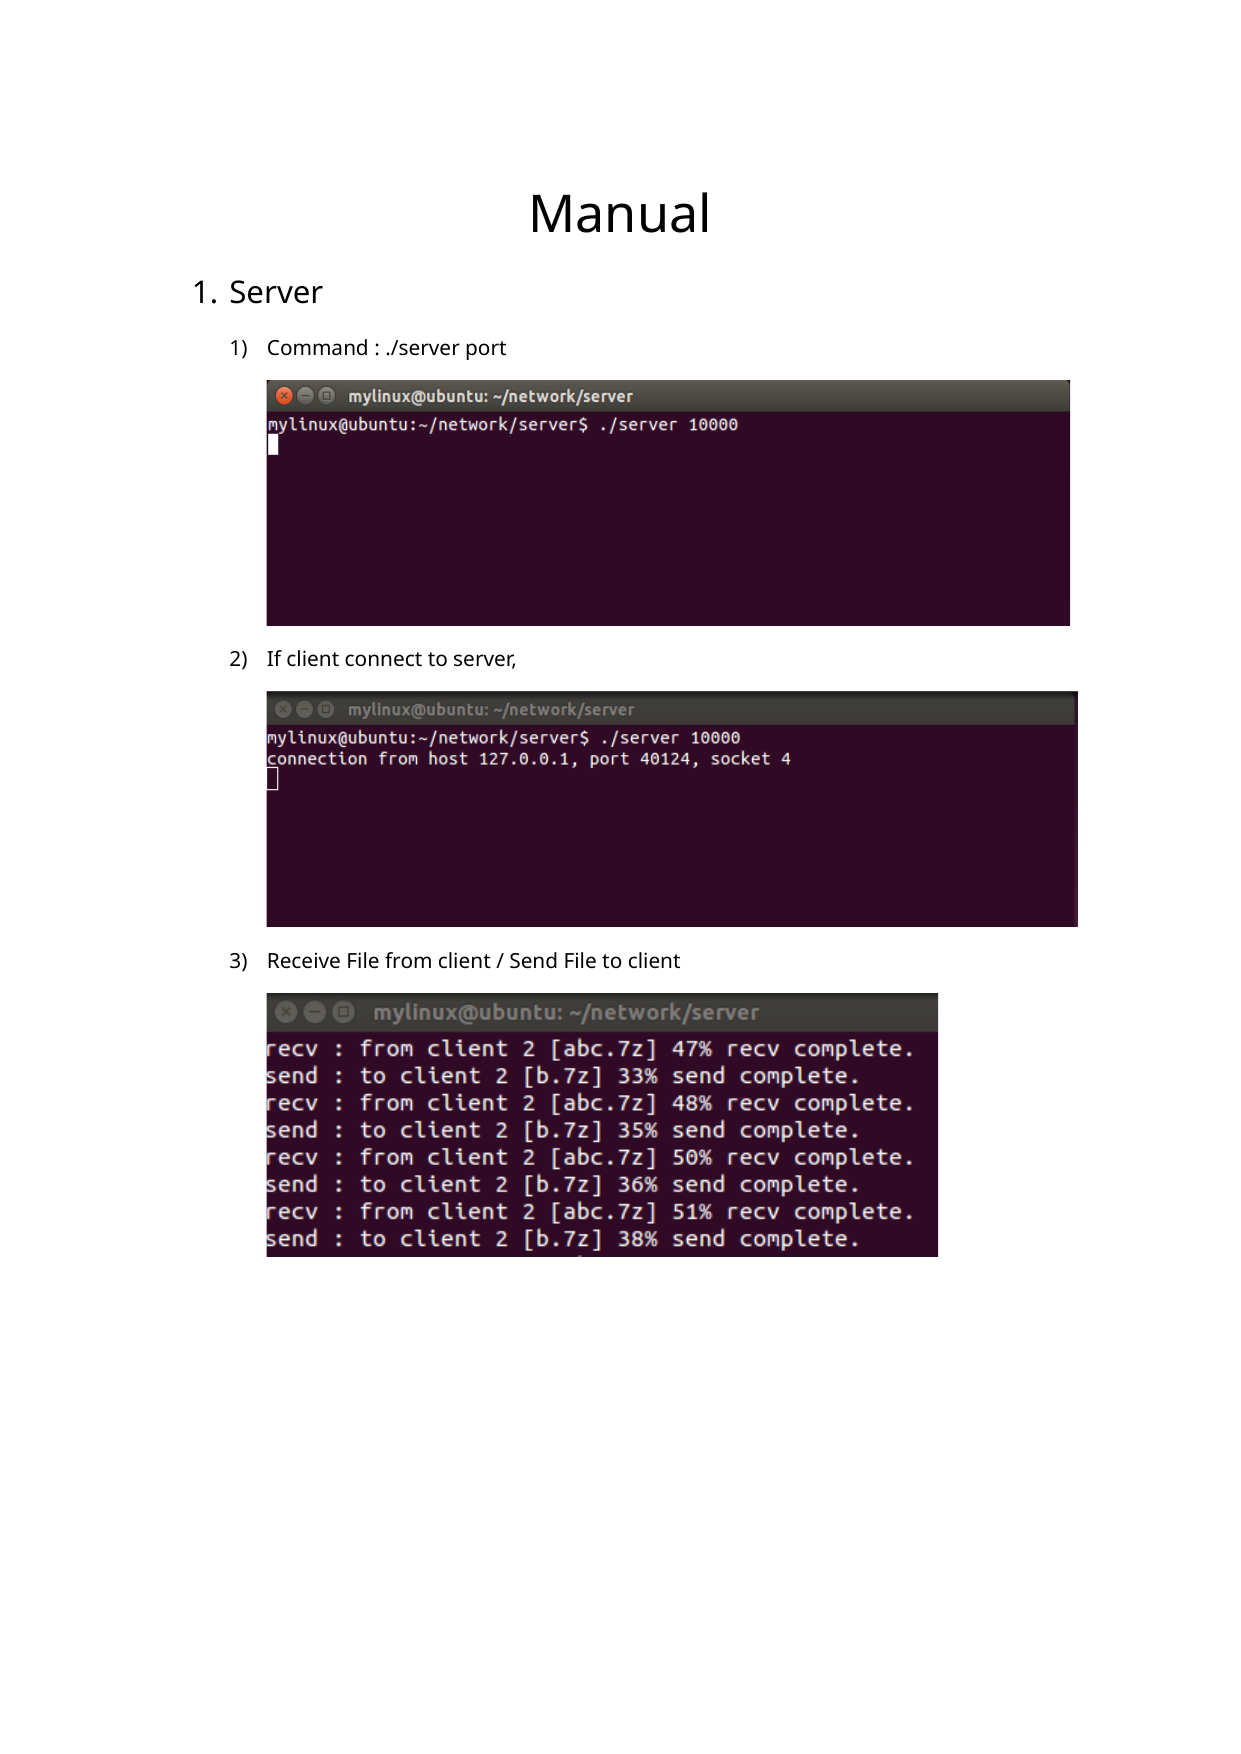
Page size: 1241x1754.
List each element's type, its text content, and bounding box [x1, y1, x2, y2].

list If client connect to server, [229, 644, 1090, 673]
text Manual [150, 177, 1090, 248]
picture [266, 993, 939, 1257]
list Server [192, 270, 1090, 313]
picture [266, 691, 1078, 927]
picture [266, 380, 1071, 626]
list Receive File from client / Send File to client [229, 946, 1090, 974]
list Command : ./server port [229, 333, 1090, 361]
